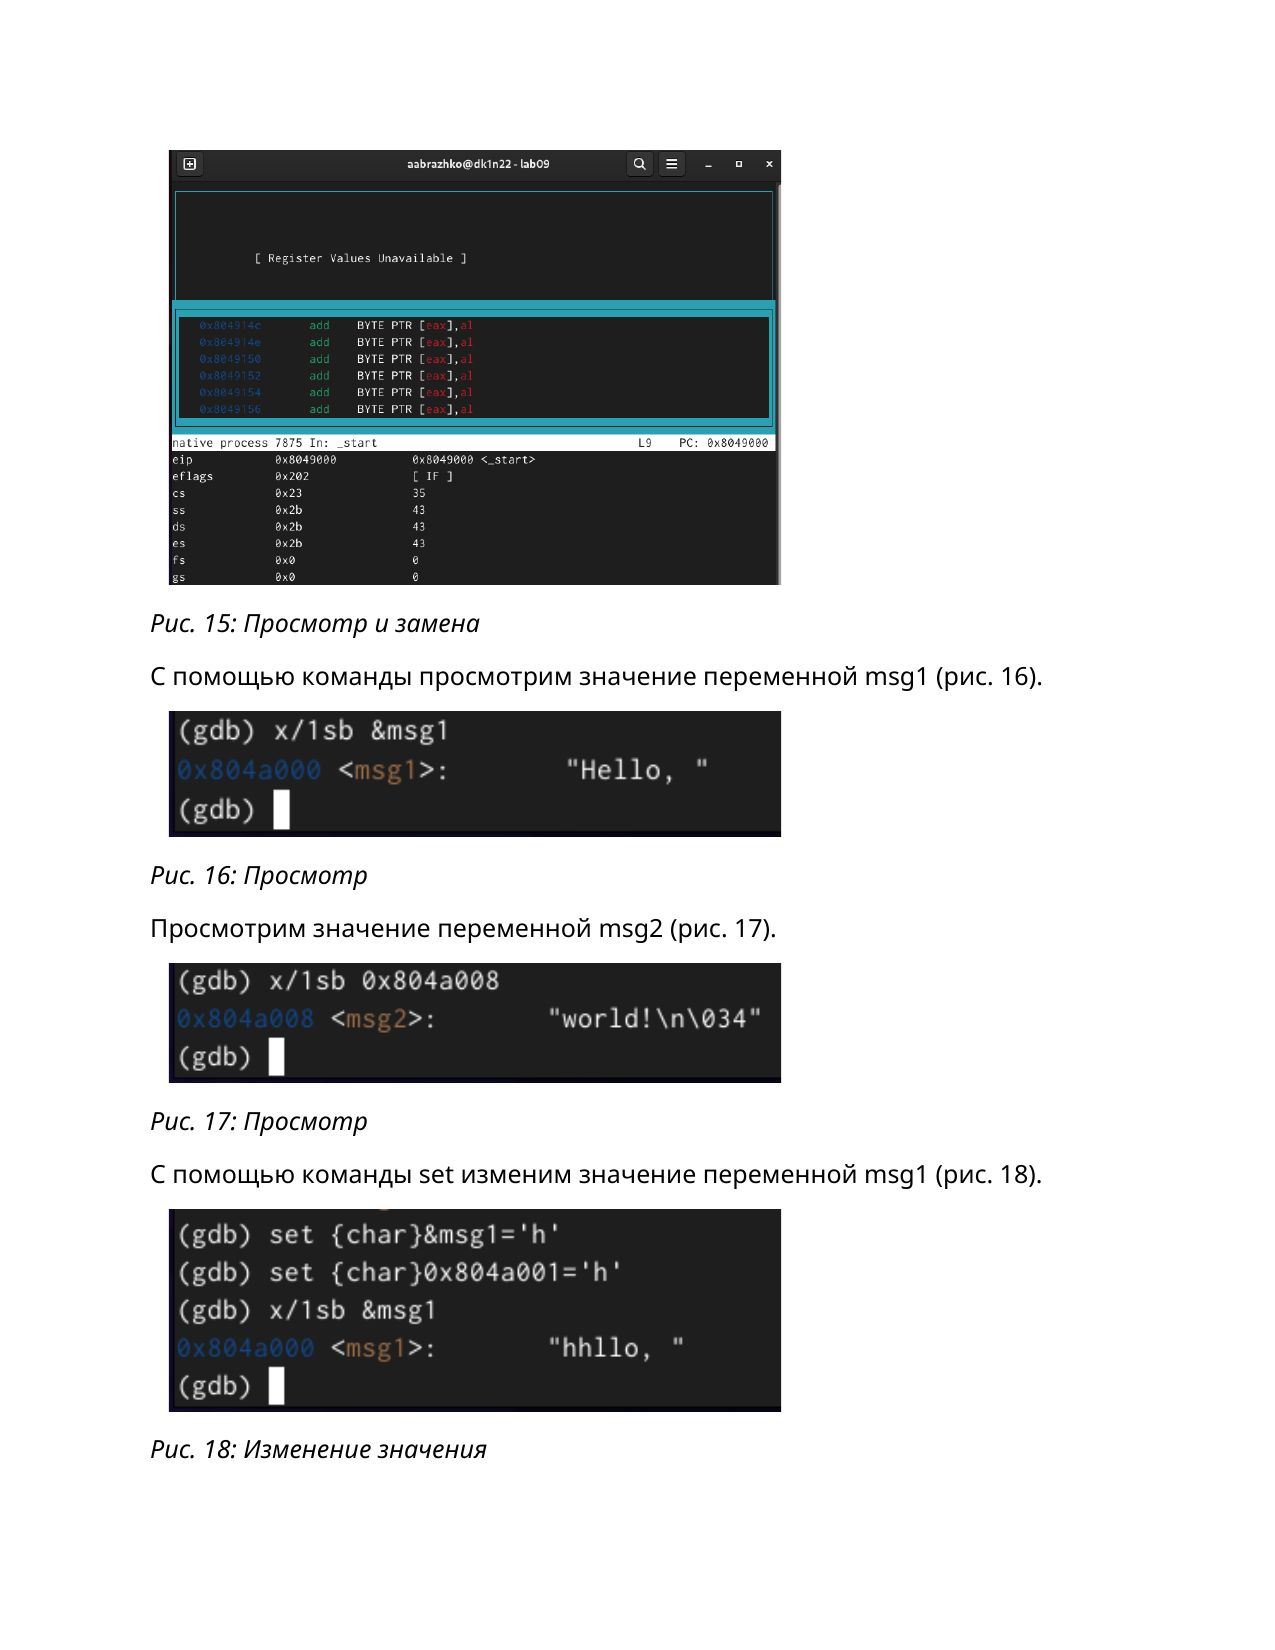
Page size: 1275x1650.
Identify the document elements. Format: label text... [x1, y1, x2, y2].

picture [168, 1209, 782, 1412]
text Рис. 17: Просмотр [150, 1104, 1125, 1138]
picture [168, 150, 782, 585]
text С помощью команды set изменим значение переменной msg1 (рис. 18). [150, 1156, 1125, 1191]
picture [168, 711, 782, 837]
text Просмотрим значение переменной msg2 (рис. 17). [150, 910, 1125, 944]
text Рис. 16: Просмотр [150, 857, 1125, 891]
text Рис. 18: Изменение значения [150, 1432, 1125, 1466]
text С помощью команды просмотрим значение переменной msg1 (рис. 16). [150, 658, 1125, 692]
picture [168, 963, 782, 1083]
text Рис. 15: Просмотр и замена [150, 606, 1125, 639]
